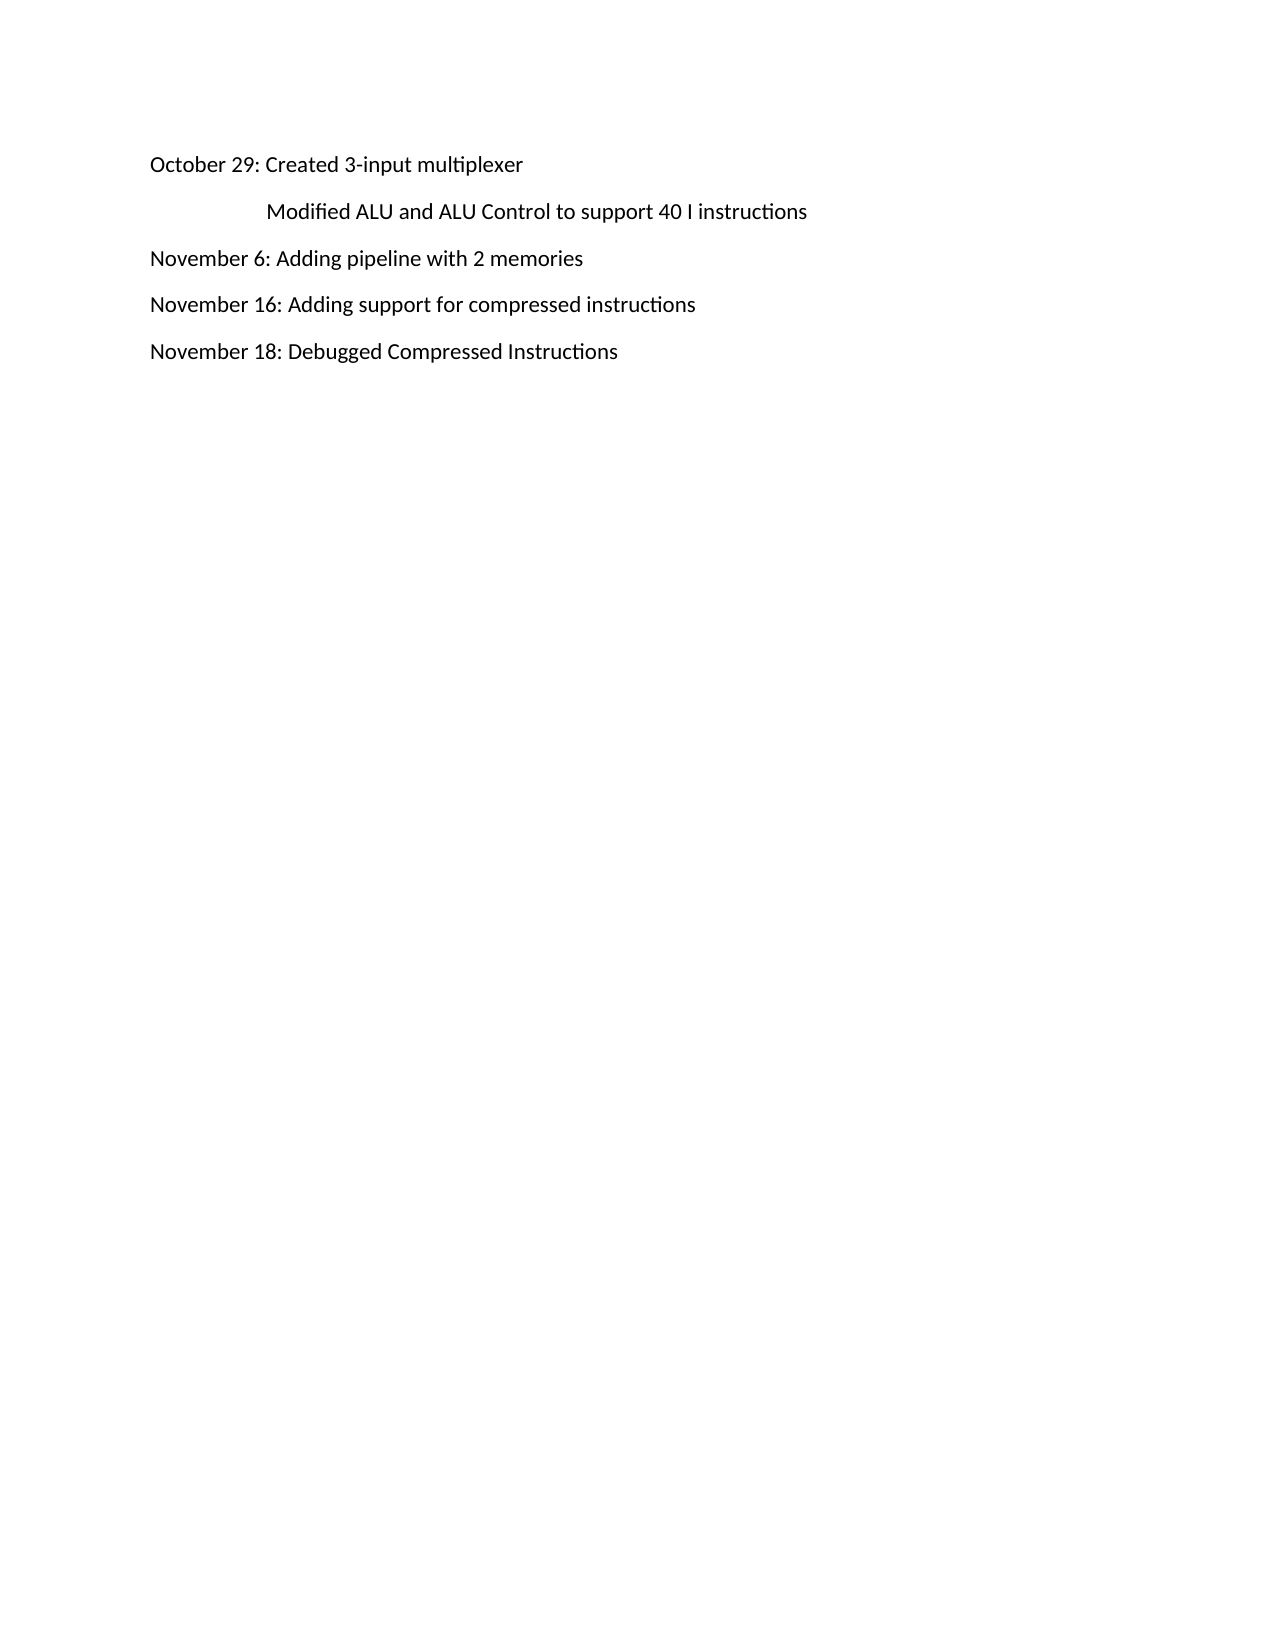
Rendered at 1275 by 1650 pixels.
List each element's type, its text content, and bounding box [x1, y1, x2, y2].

text October 29: Created 3-input multiplexer [150, 150, 1125, 178]
text November 18: Debugged Compressed Instructions [150, 337, 1125, 366]
text Modified ALU and ALU Control to support 40 I instructions [150, 197, 1125, 225]
text November 6: Adding pipeline with 2 memories [150, 244, 1125, 272]
text November 16: Adding support for compressed instructions [150, 291, 1125, 319]
